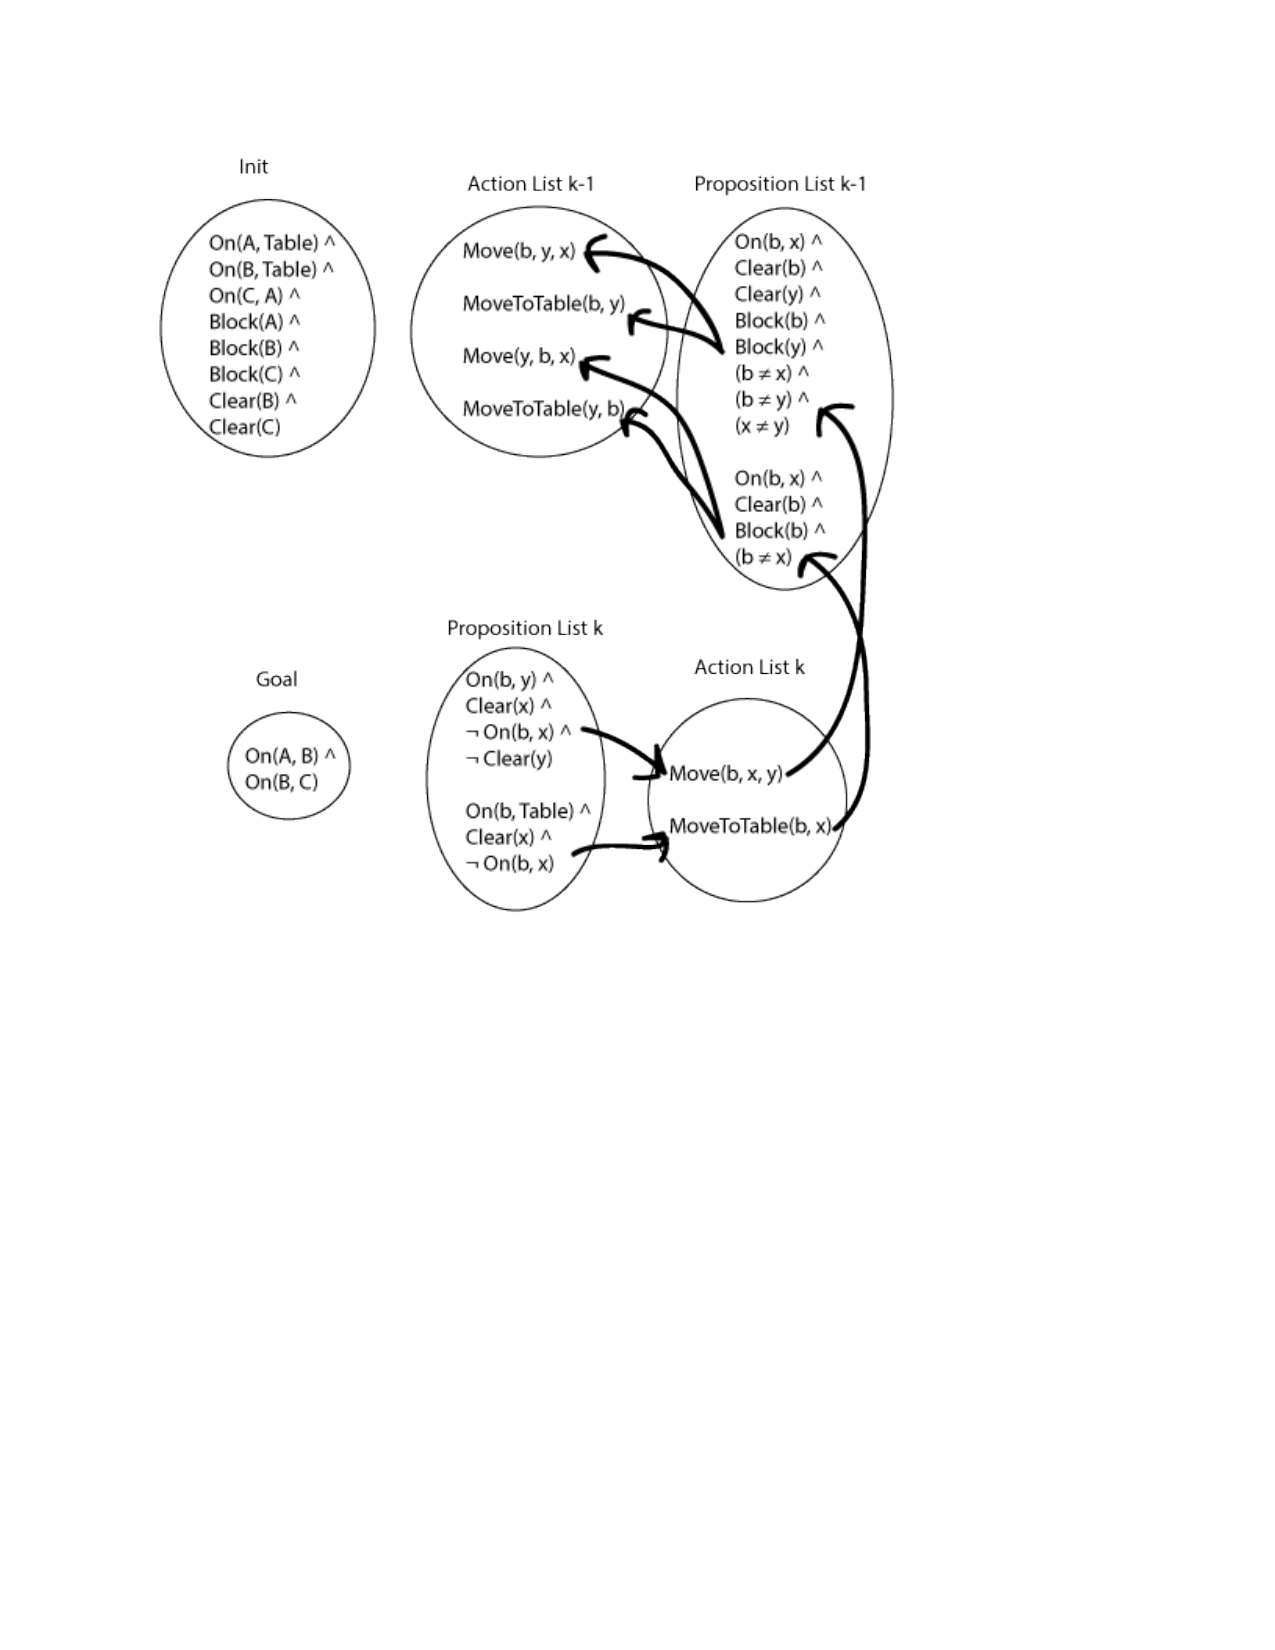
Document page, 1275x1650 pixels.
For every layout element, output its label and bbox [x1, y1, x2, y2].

picture [150, 150, 901, 1150]
